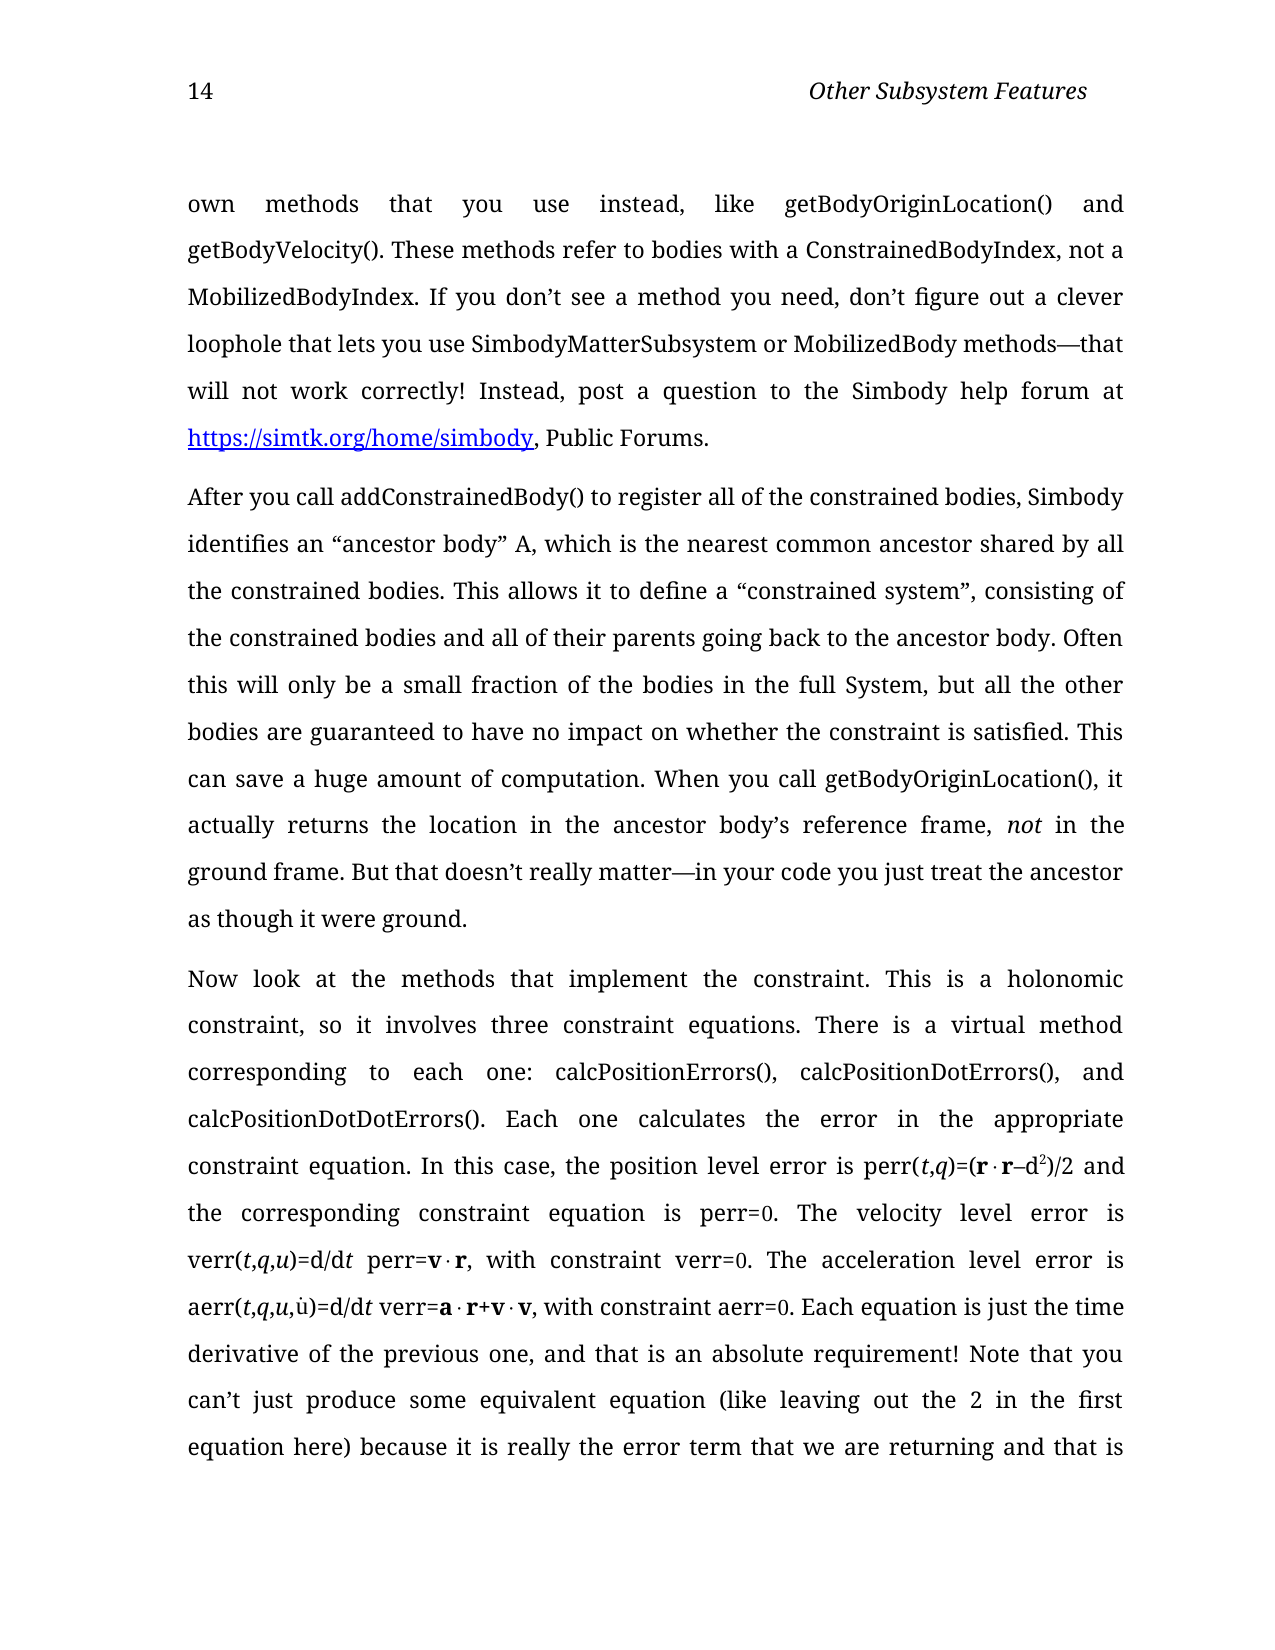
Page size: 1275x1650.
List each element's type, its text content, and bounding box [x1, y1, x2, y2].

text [187, 962, 1125, 1462]
text After you call addConstrainedBody() to register all of the constrained bodies, Simbody identifies an “ancestor body” A, which is the nearest common ancestor shared by all the constrained bodies. This allows it to define a “constrained system”, consisting of the constrained bodies and all of their parents going back to the ancestor body. Often this will only be a small fraction of the bodies in the full System, but all the other bodies are guaranteed to have no impact on whether the constraint is satisfied. This can save a huge amount of computation. When you call getBodyOriginLocation(), it actually returns the location in the ancestor body’s reference frame, not in the ground frame. But that doesn’t really matter—in your code you just treat the ancestor as though it were ground. [187, 481, 1125, 934]
